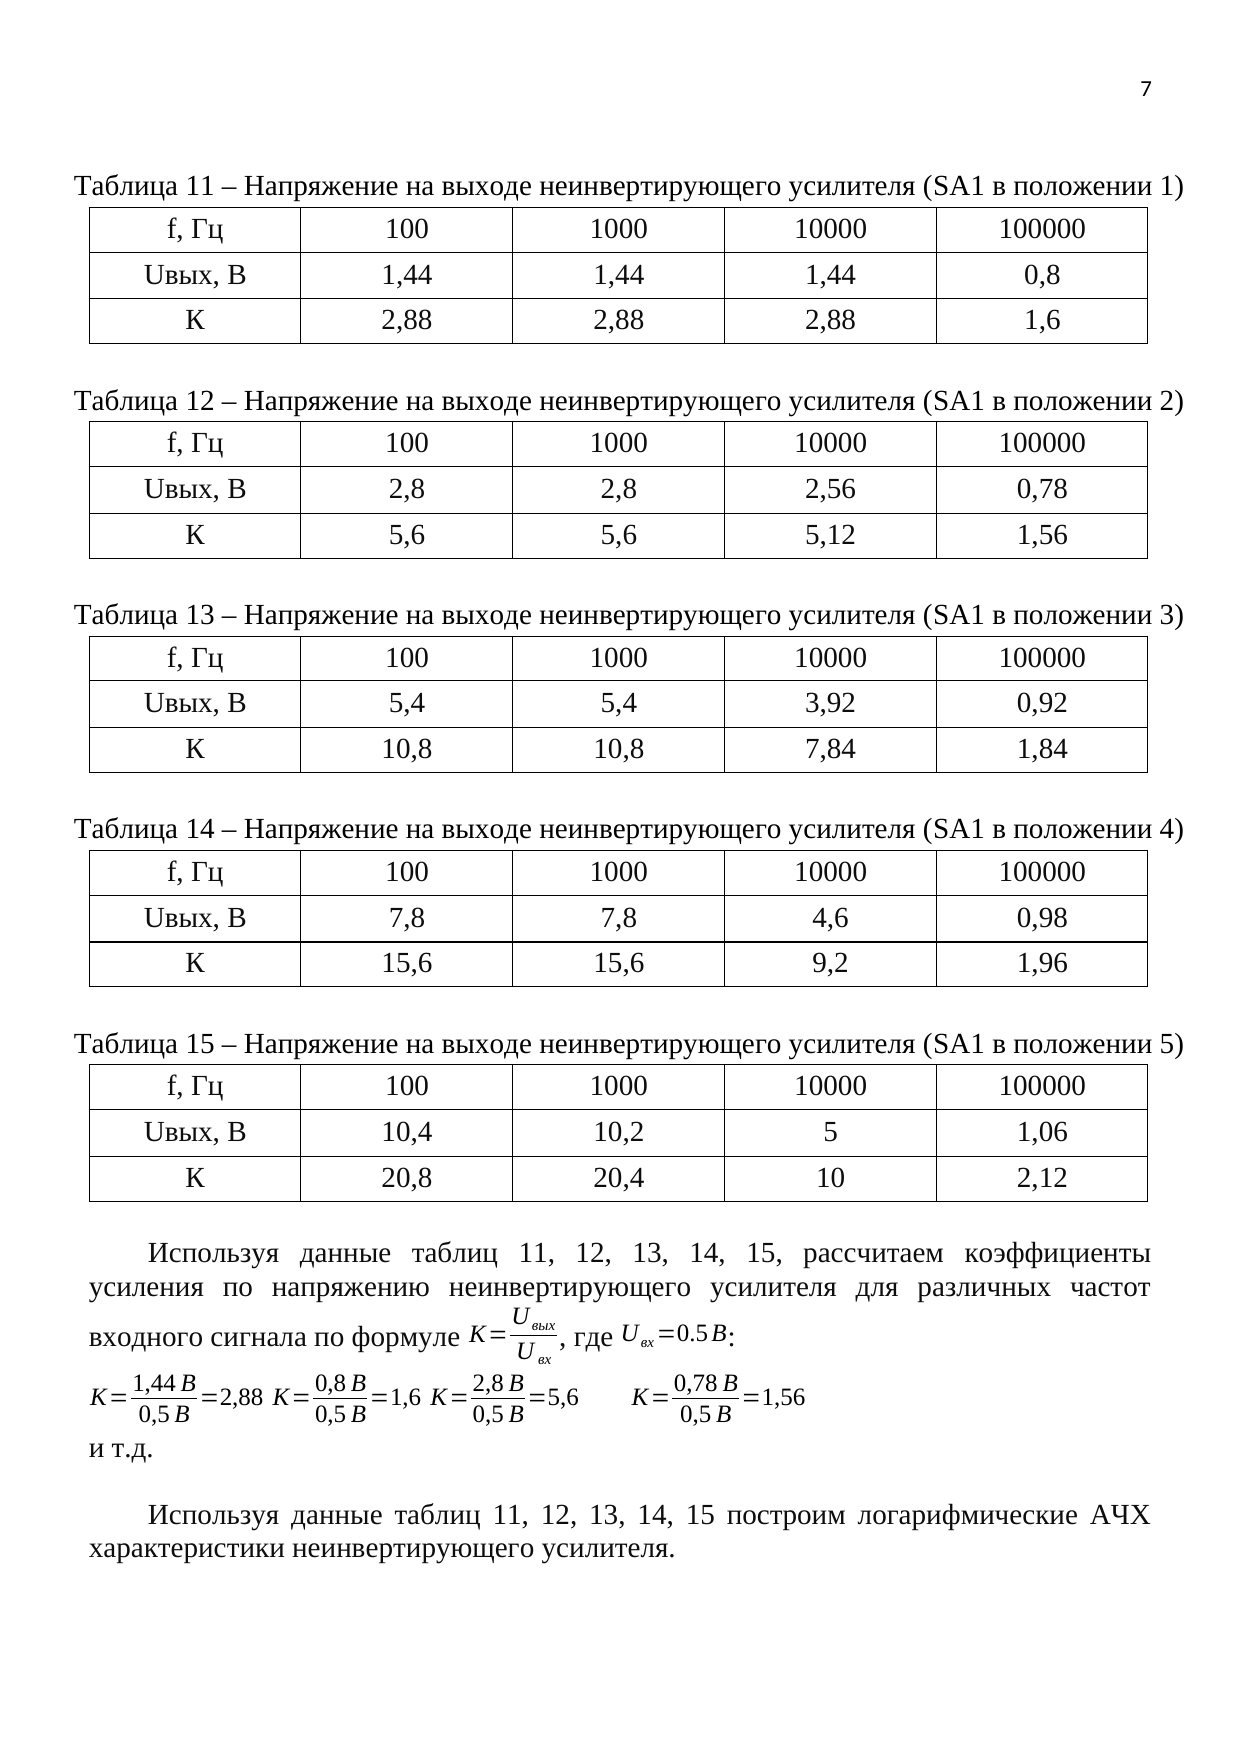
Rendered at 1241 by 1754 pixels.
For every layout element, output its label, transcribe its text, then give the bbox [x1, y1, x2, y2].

table_cell Uвых, В [90, 1110, 300, 1156]
text и т.д. [88, 1430, 1152, 1463]
text Таблица 12 – Напряжение на выходе неинвертирующего усилителя (SA1 в положении 2) [59, 383, 1196, 416]
table_cell Uвых, В [90, 467, 300, 513]
table_cell К [90, 299, 300, 343]
table_cell 0,8 [937, 253, 1147, 298]
table_header 10000 [725, 1065, 936, 1109]
table_header 100 [301, 422, 512, 466]
table_header 100 [301, 1065, 512, 1109]
table_header 100 [301, 637, 512, 680]
text Таблица 11 – Напряжение на выходе неинвертирующего усилителя (SA1 в положении 1) [59, 168, 1196, 202]
table_cell 3,92 [725, 681, 936, 727]
table_cell 4,6 [725, 896, 936, 941]
table_header 10000 [725, 422, 936, 466]
table_header 10000 [725, 851, 936, 895]
table_header 10000 [725, 208, 936, 252]
table_cell Uвых, В [90, 681, 300, 727]
table_cell К [90, 943, 300, 986]
table_cell 15,6 [301, 943, 512, 986]
table_header 100000 [937, 208, 1147, 252]
table_header 100000 [937, 851, 1147, 895]
table_cell К [90, 514, 300, 557]
table_cell 5 [725, 1110, 936, 1156]
table_cell 5,4 [301, 681, 512, 727]
table_cell 10,2 [513, 1110, 724, 1156]
table_cell К [90, 728, 300, 772]
table_header f, Гц [90, 422, 300, 466]
table_cell 10,4 [301, 1110, 512, 1156]
table_cell 2,12 [937, 1157, 1147, 1201]
table_cell 10,8 [513, 728, 724, 772]
table_cell 2,8 [301, 467, 512, 513]
table_cell 2,8 [513, 467, 724, 513]
table_cell 1,44 [725, 253, 936, 298]
table_cell 1,44 [513, 253, 724, 298]
table_header 100000 [937, 637, 1147, 680]
table_cell 1,56 [937, 514, 1147, 557]
table_cell 0,98 [937, 896, 1147, 941]
table_cell 10,8 [301, 728, 512, 772]
table_header 10000 [725, 637, 936, 680]
text Таблица 14 – Напряжение на выходе неинвертирующего усилителя (SA1 в положении 4) [59, 811, 1196, 845]
table_cell 5,6 [513, 514, 724, 557]
table_cell 9,2 [725, 943, 936, 986]
table_header 1000 [513, 637, 724, 680]
table_header 1000 [513, 422, 724, 466]
text Таблица 13 – Напряжение на выходе неинвертирующего усилителя (SA1 в положении 3) [59, 597, 1196, 631]
table_cell 2,56 [725, 467, 936, 513]
table_cell 20,4 [513, 1157, 724, 1201]
table_cell 7,84 [725, 728, 936, 772]
table_header 100000 [937, 422, 1147, 466]
table_cell 1,06 [937, 1110, 1147, 1156]
table_cell К [90, 1157, 300, 1201]
table_cell 2,88 [725, 299, 936, 343]
table_cell 1,84 [937, 728, 1147, 772]
table_header 100 [301, 851, 512, 895]
table_header f, Гц [90, 637, 300, 680]
table_cell 2,88 [301, 299, 512, 343]
table_header 100 [301, 208, 512, 252]
table_cell 5,6 [301, 514, 512, 557]
table_header 1000 [513, 208, 724, 252]
table_header 1000 [513, 851, 724, 895]
table_cell 7,8 [301, 896, 512, 941]
table_cell 5,4 [513, 681, 724, 727]
table_cell 5,12 [725, 514, 936, 557]
text Таблица 15 – Напряжение на выходе неинвертирующего усилителя (SA1 в положении 5) [59, 1026, 1196, 1059]
table_cell 15,6 [513, 943, 724, 986]
table_header f, Гц [90, 1065, 300, 1109]
table_cell 0,78 [937, 467, 1147, 513]
table_header f, Гц [90, 851, 300, 895]
table_cell 2,88 [513, 299, 724, 343]
table_cell 1,6 [937, 299, 1147, 343]
table_cell 7,8 [513, 896, 724, 941]
table_cell 1,44 [301, 253, 512, 298]
table_cell 10 [725, 1157, 936, 1201]
text Используя данные таблиц 11, 12, 13, 14, 15, рассчитаем коэффициенты усиления по напряжению неинвертирующего усилителя для различных частот входного сигнала по формуле , где : [88, 1235, 1152, 1369]
table_cell Uвых, В [90, 896, 300, 941]
table_header f, Гц [90, 208, 300, 252]
table_cell Uвых, В [90, 253, 300, 298]
table_cell 0,92 [937, 681, 1147, 727]
text Используя данные таблиц 11, 12, 13, 14, 15 построим логарифмические АЧХ характеристики неинвертирующего усилителя. [88, 1497, 1152, 1564]
table_header 1000 [513, 1065, 724, 1109]
table_cell 1,96 [937, 943, 1147, 986]
table_header 100000 [937, 1065, 1147, 1109]
table_cell 20,8 [301, 1157, 512, 1201]
